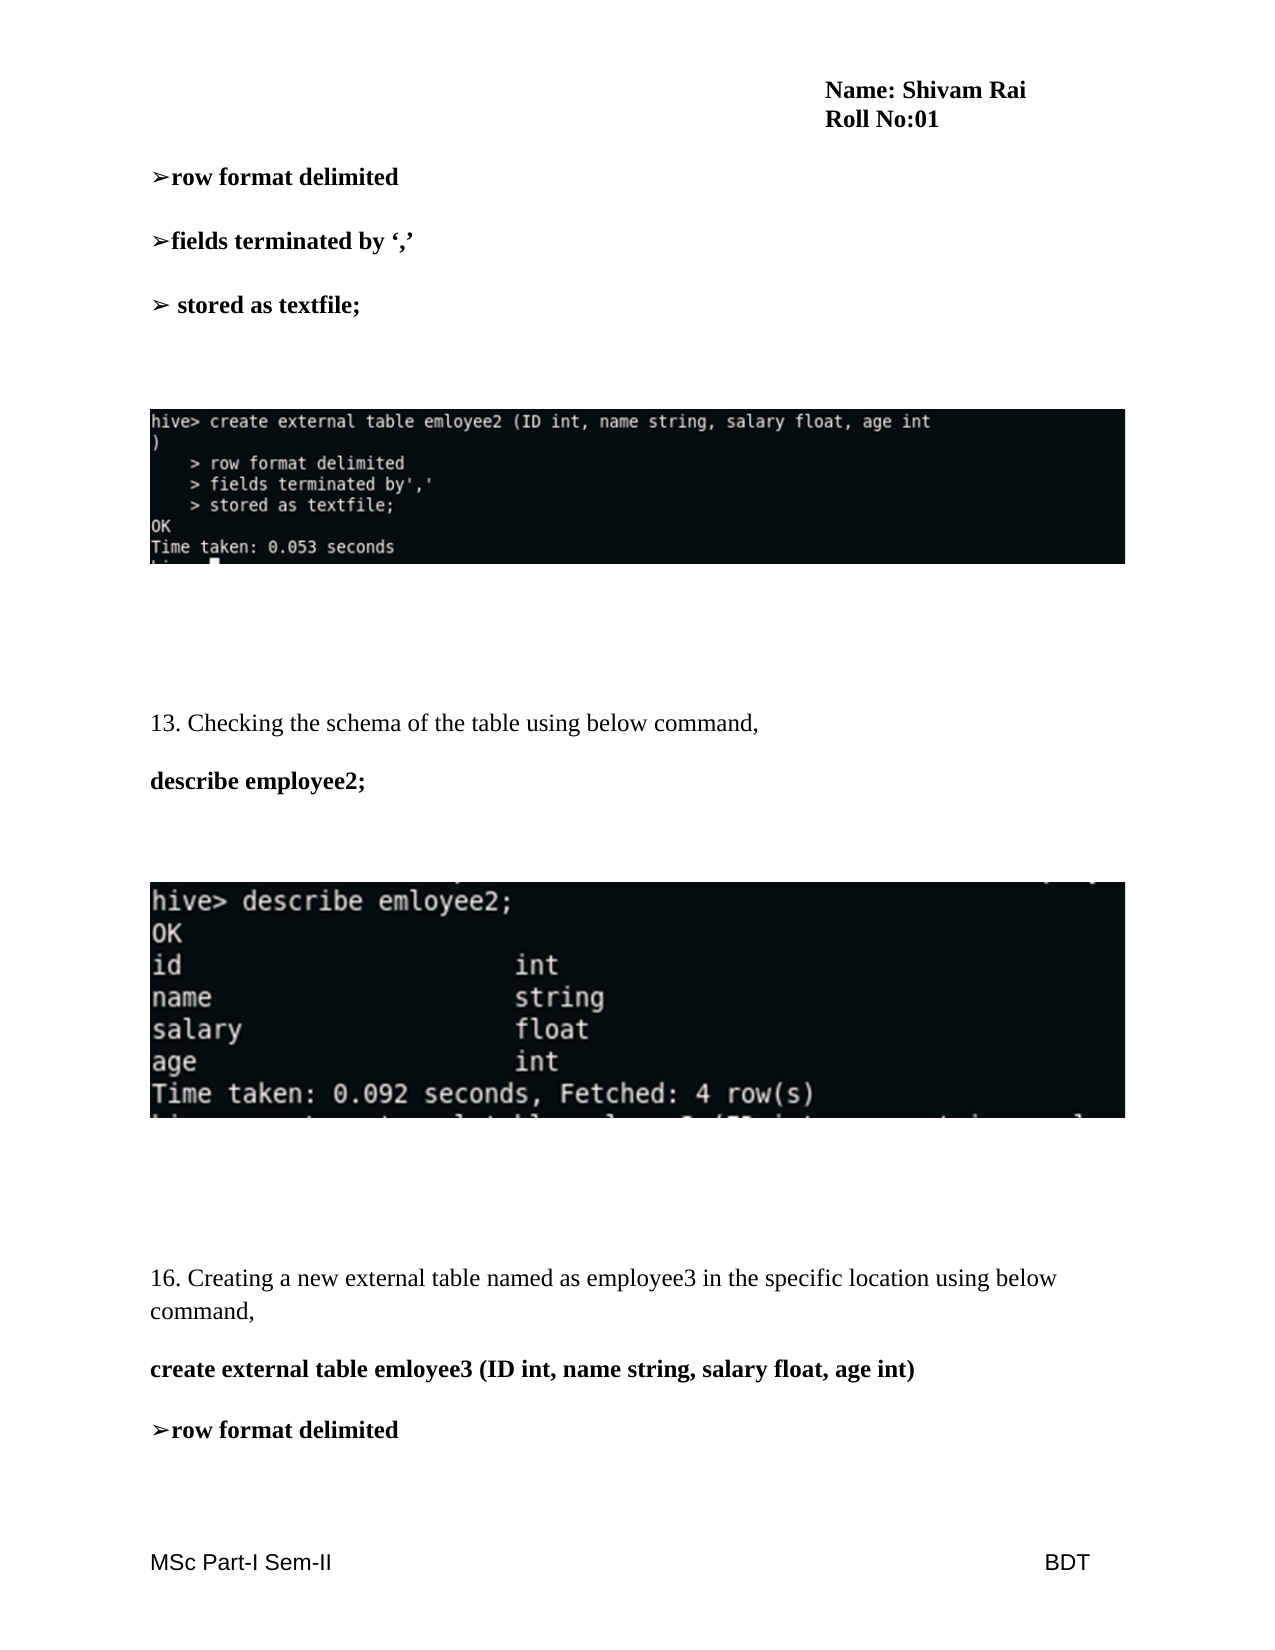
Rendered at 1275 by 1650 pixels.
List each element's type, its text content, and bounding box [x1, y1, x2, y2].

text create external table emloyee3 (ID int, name string, salary float, age int) [150, 1354, 1125, 1383]
text ➢fields terminated by ‘,’ [150, 223, 1125, 257]
text 16. Creating a new external table named as employee3 in the specific location using below command, [150, 1263, 1125, 1324]
picture [150, 882, 1125, 1118]
text ➢row format delimited [150, 1412, 1125, 1446]
text ➢ stored as textfile; [150, 287, 1125, 321]
text ➢row format delimited [150, 159, 1125, 193]
text describe employee2; [150, 766, 1125, 795]
picture [150, 409, 1125, 564]
text 13. Checking the schema of the table using below command, [150, 708, 1125, 737]
